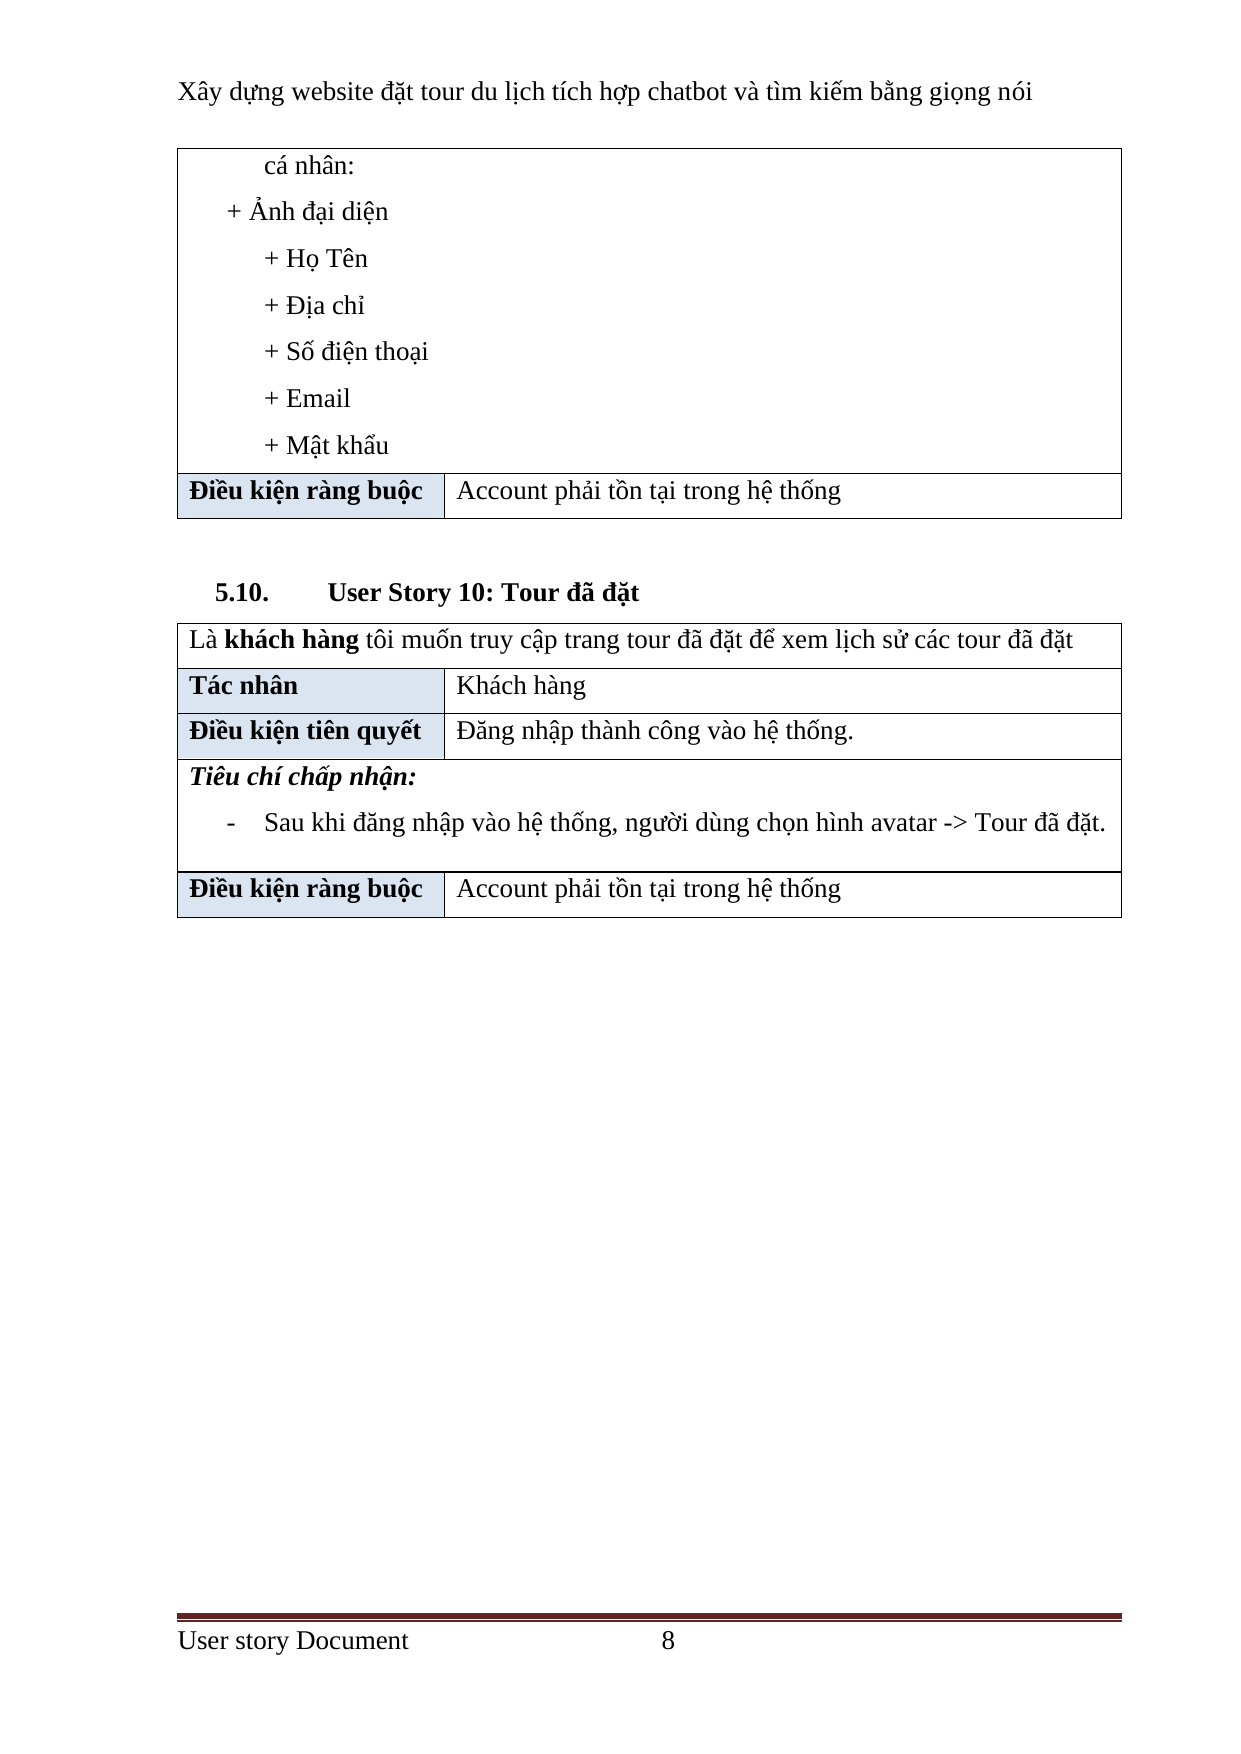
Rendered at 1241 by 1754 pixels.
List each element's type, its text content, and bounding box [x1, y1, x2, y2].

table_cell Khách hàng [445, 669, 1121, 713]
table_cell Điều kiện ràng buộc [178, 474, 444, 518]
table_cell Tác nhân [178, 669, 444, 713]
table_cell Điều kiện ràng buộc [178, 873, 444, 917]
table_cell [178, 149, 1121, 473]
table_cell Tiêu chí chấp nhận: Sau khi đăng nhập vào hệ thống, người dùng chọn hình avatar -> Tour đã đặt. [178, 760, 1121, 871]
table_header Là khách hàng tôi muốn truy cập trang tour đã đặt để xem lịch sử các tour đã đặt [178, 624, 1121, 668]
list User Story 10: Tour đã đặt [215, 576, 1122, 607]
table_cell Account phải tồn tại trong hệ thống [445, 873, 1121, 917]
table_cell Account phải tồn tại trong hệ thống [445, 474, 1121, 518]
table_cell Điều kiện tiên quyết [178, 714, 444, 758]
table_cell Đăng nhập thành công vào hệ thống. [445, 714, 1121, 758]
